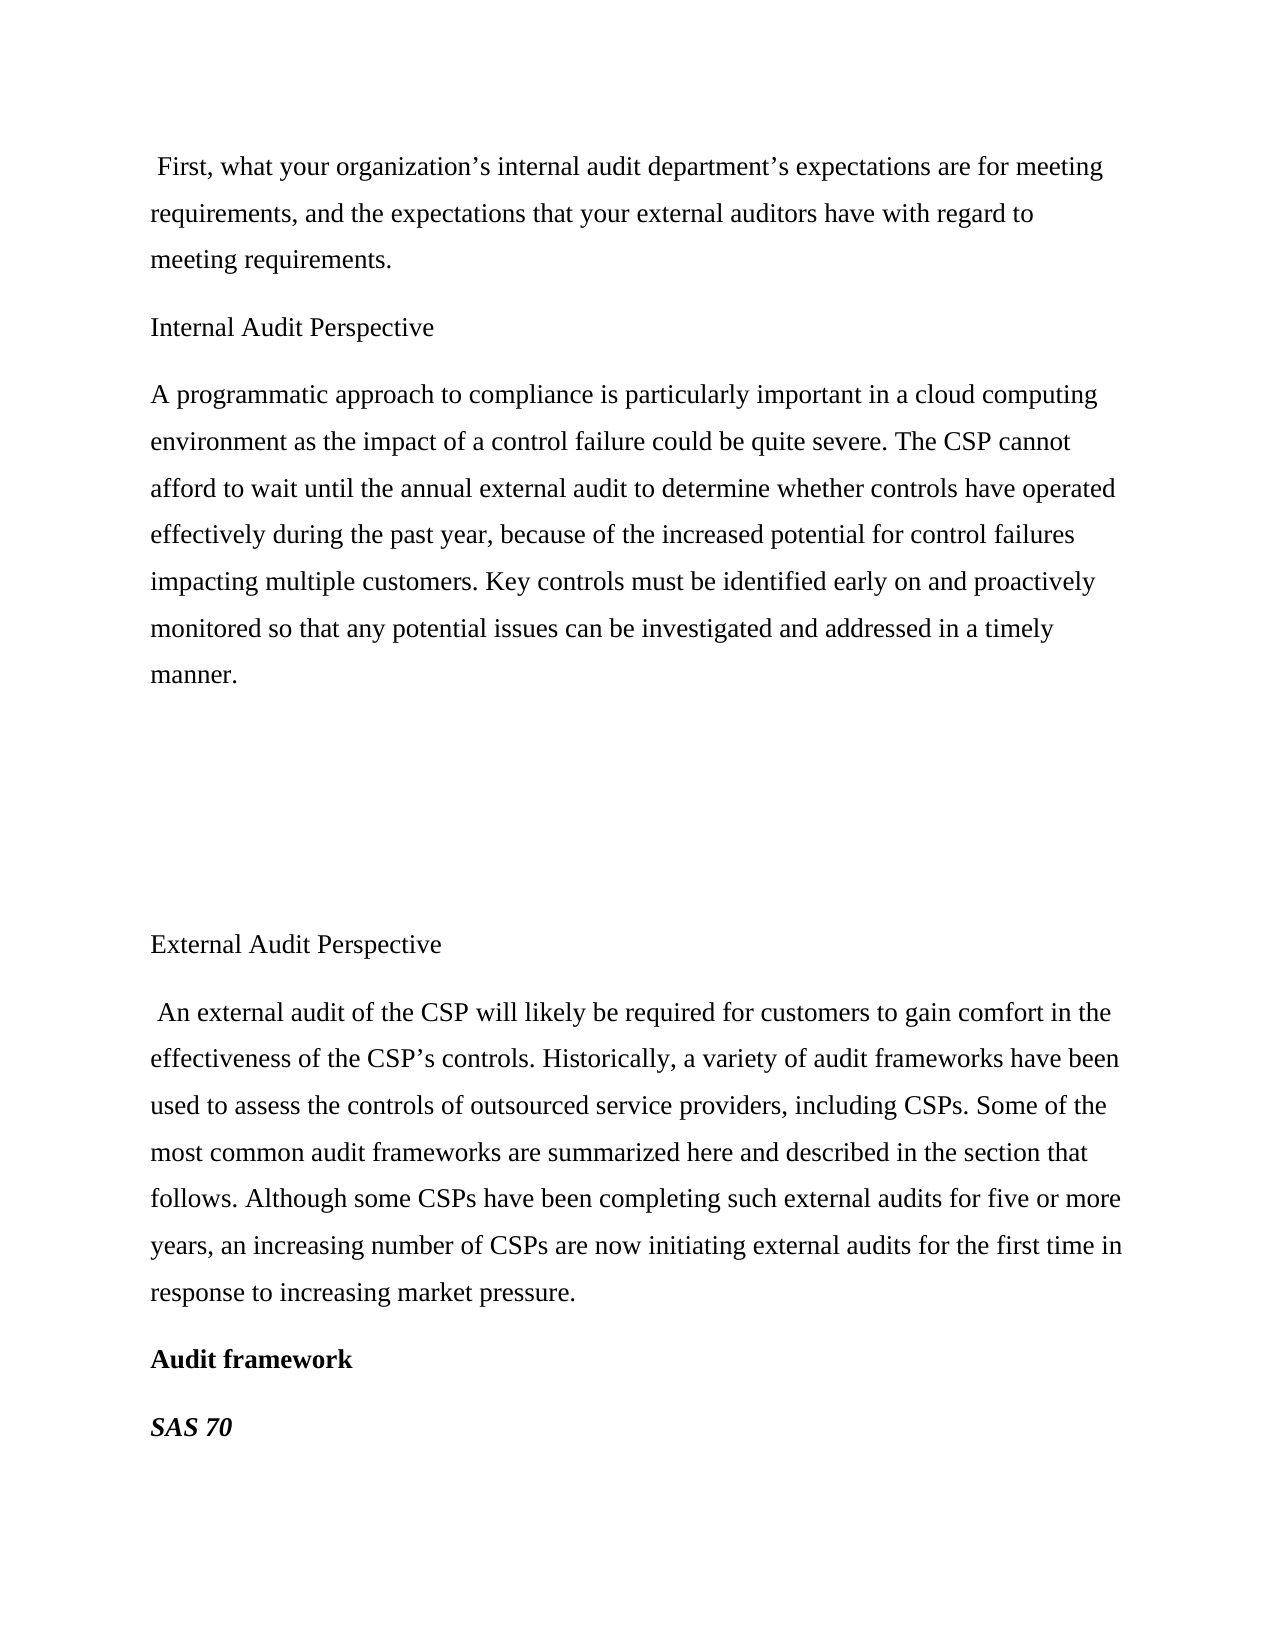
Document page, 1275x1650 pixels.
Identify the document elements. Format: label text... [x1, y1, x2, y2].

text Internal Audit Perspective [150, 311, 1125, 342]
text A programmatic approach to compliance is particularly important in a cloud computing environment as the impact of a control failure could be quite severe. The CSP cannot afford to wait until the annual external audit to determine whether controls have operated effectively during the past year, because of the increased potential for control failures impacting multiple customers. Key controls must be identified early on and proactively monitored so that any potential issues can be investigated and addressed in a timely manner. [150, 378, 1125, 689]
text SAS 70 [150, 1411, 1125, 1442]
text First, what your organization’s internal audit department’s expectations are for meeting requirements, and the expectations that your external auditors have with regard to meeting requirements. [150, 150, 1125, 274]
text External Audit Perspective [150, 928, 1125, 959]
text An external audit of the CSP will likely be required for customers to gain comfort in the effectiveness of the CSP’s controls. Historically, a variety of audit frameworks have been used to assess the controls of outsourced service providers, including CSPs. Some of the most common audit frameworks are summarized here and described in the section that follows. Although some CSPs have been completing such external audits for five or more years, an increasing number of CSPs are now initiating external audits for the first time in response to increasing market pressure. [150, 996, 1125, 1307]
text Audit framework [150, 1343, 1125, 1374]
